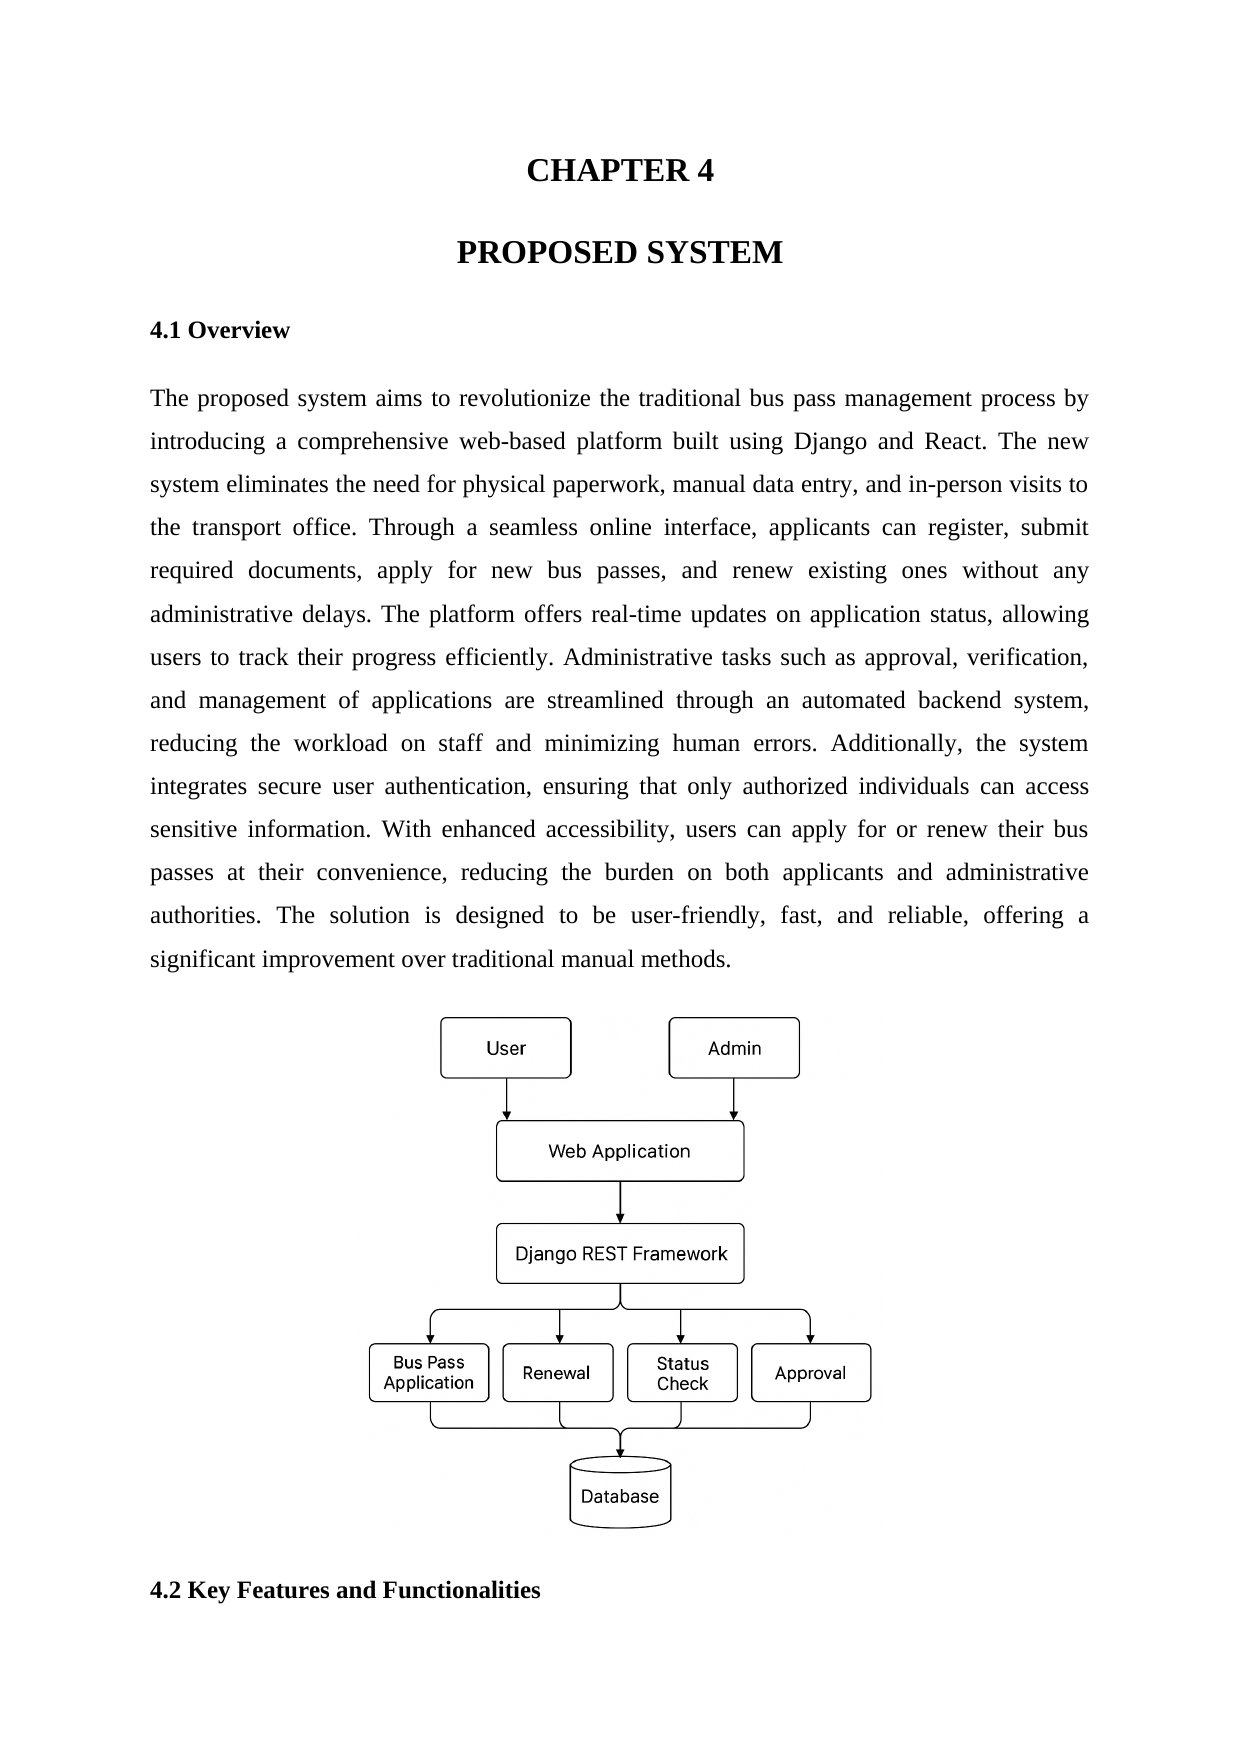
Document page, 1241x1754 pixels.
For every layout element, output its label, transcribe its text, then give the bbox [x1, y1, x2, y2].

text CHAPTER 4 [150, 150, 1090, 188]
picture [356, 1011, 884, 1537]
text The proposed system aims to revolutionize the traditional bus pass management process by introducing a comprehensive web-based platform built using Django and React. The new system eliminates the need for physical paperwork, manual data entry, and in-person visits to the transport office. Through a seamless online interface, applicants can register, submit required documents, apply for new bus passes, and renew existing ones without any administrative delays. The platform offers real-time updates on application status, allowing users to track their progress efficiently. Administrative tasks such as approval, verification, and management of applications are streamlined through an automated backend system, reducing the workload on staff and minimizing human errors. Additionally, the system integrates secure user authentication, ensuring that only authorized individuals can access sensitive information. With enhanced accessibility, users can apply for or renew their bus passes at their convenience, reducing the burden on both applicants and administrative authorities. The solution is designed to be user-friendly, fast, and reliable, offering a significant improvement over traditional manual methods. [150, 383, 1090, 972]
text 4.1 Overview [150, 315, 1090, 344]
text 4.2 Key Features and Functionalities [150, 1575, 1090, 1604]
text PROPOSED SYSTEM [150, 232, 1090, 271]
